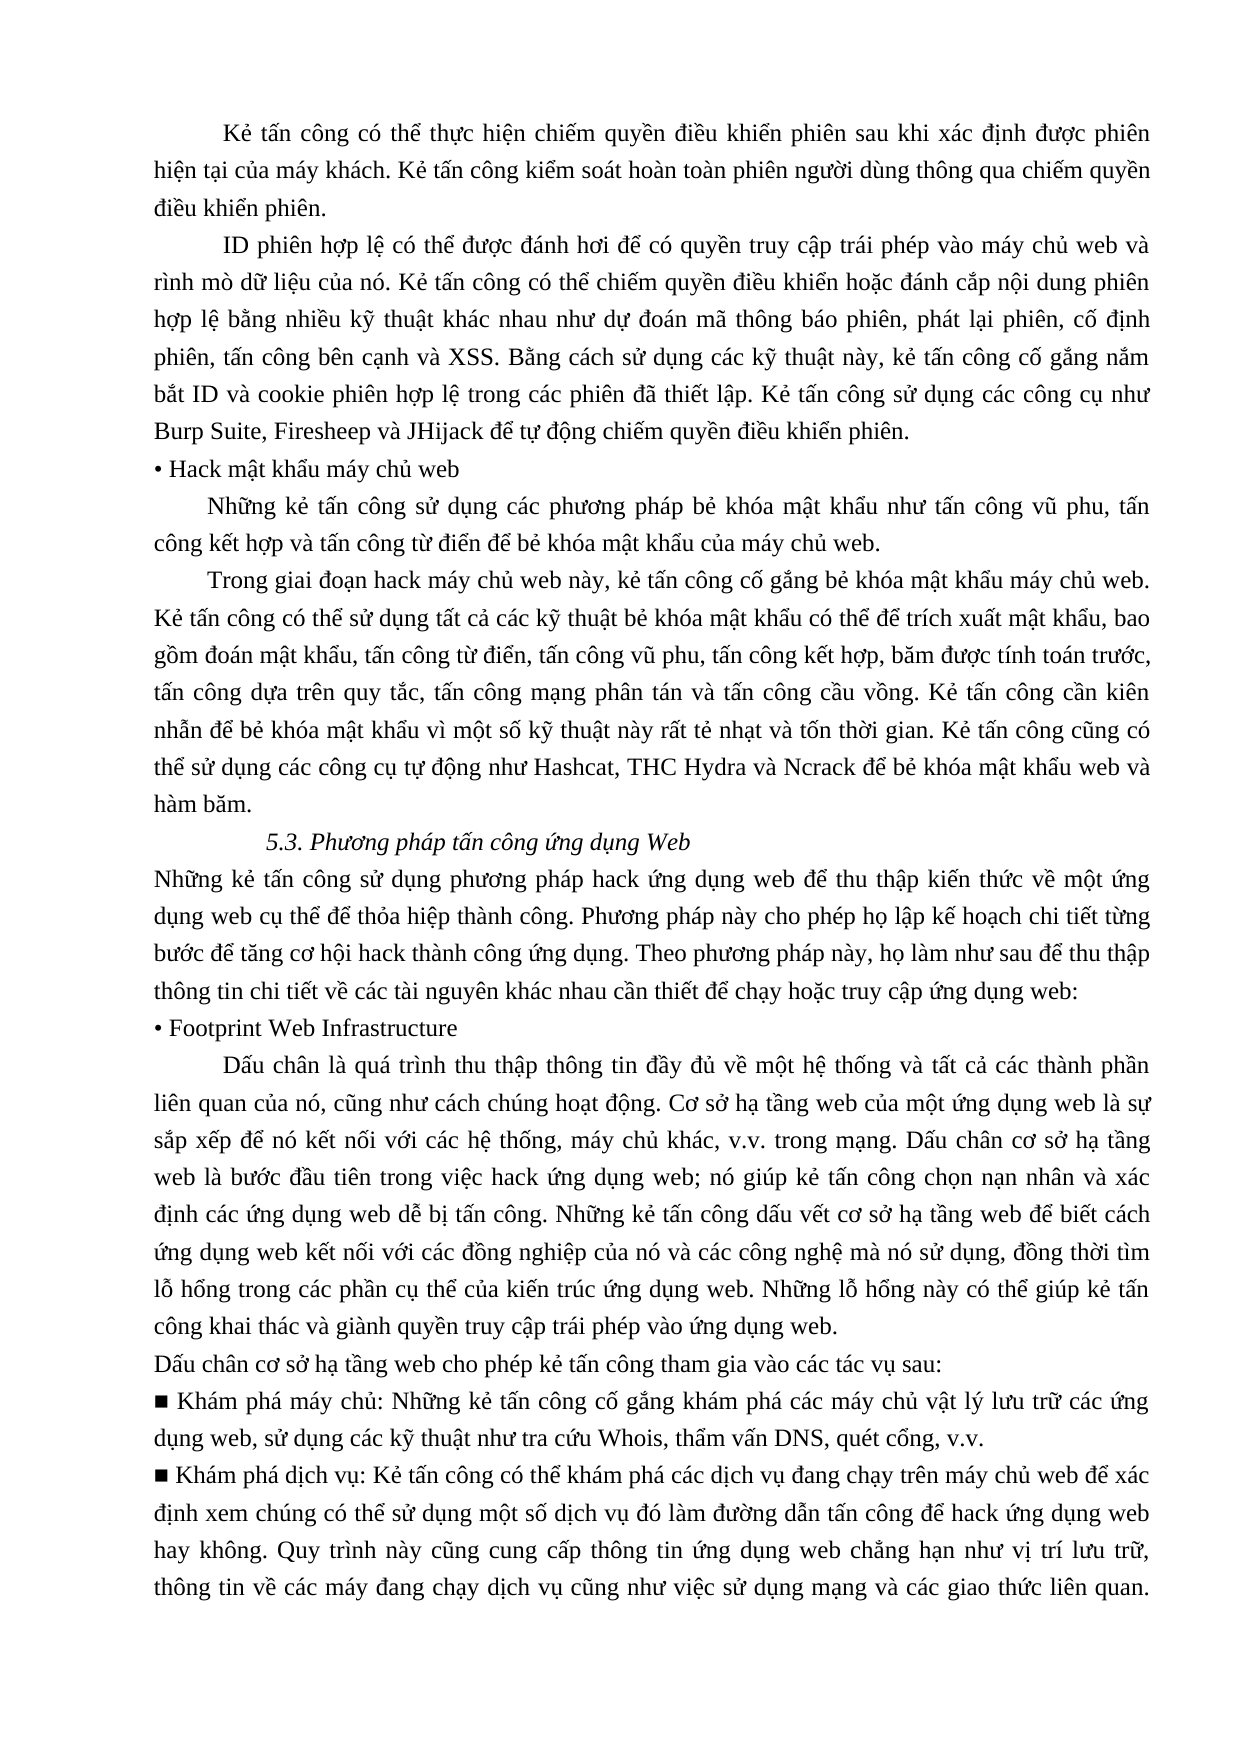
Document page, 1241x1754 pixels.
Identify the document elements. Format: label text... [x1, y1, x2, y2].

text • Hack mật khẩu máy chủ web [154, 454, 1152, 482]
text Dấu chân là quá trình thu thập thông tin đầy đủ về một hệ thống và tất cả các thành phần liên quan của nó, cũng như cách chúng hoạt động. Cơ sở hạ tầng web của một ứng dụng web là sự sắp xếp để nó kết nối với các hệ thống, máy chủ khác, v.v. trong mạng. Dấu chân cơ sở hạ tầng web là bước đầu tiên trong việc hack ứng dụng web; nó giúp kẻ tấn công chọn nạn nhân và xác định các ứng dụng web dễ bị tấn công. Những kẻ tấn công dấu vết cơ sở hạ tầng web để biết cách ứng dụng web kết nối với các đồng nghiệp của nó và các công nghệ mà nó sử dụng, đồng thời tìm lỗ hổng trong các phần cụ thể của kiến trúc ứng dụng web. Những lỗ hổng này có thể giúp kẻ tấn công khai thác và giành quyền truy cập trái phép vào ứng dụng web. [154, 1050, 1152, 1340]
text Phương pháp tấn công ứng dụng Web [207, 827, 1152, 855]
text Trong giai đoạn hack máy chủ web này, kẻ tấn công cố gắng bẻ khóa mật khẩu máy chủ web. Kẻ tấn công có thể sử dụng tất cả các kỹ thuật bẻ khóa mật khẩu có thể để trích xuất mật khẩu, bao gồm đoán mật khẩu, tấn công từ điển, tấn công vũ phu, tấn công kết hợp, băm được tính toán trước, tấn công dựa trên quy tắc, tấn công mạng phân tán và tấn công cầu vồng. Kẻ tấn công cần kiên nhẫn để bẻ khóa mật khẩu vì một số kỹ thuật này rất tẻ nhạt và tốn thời gian. Kẻ tấn công cũng có thể sử dụng các công cụ tự động như Hashcat, THC Hydra và Ncrack để bẻ khóa mật khẩu web và hàm băm. [154, 566, 1152, 818]
text Những kẻ tấn công sử dụng các phương pháp bẻ khóa mật khẩu như tấn công vũ phu, tấn công kết hợp và tấn công từ điển để bẻ khóa mật khẩu của máy chủ web. [154, 491, 1152, 557]
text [154, 1461, 1152, 1601]
text Dấu chân cơ sở hạ tầng web cho phép kẻ tấn công tham gia vào các tác vụ sau: [154, 1349, 1152, 1377]
text ■ Khám phá máy chủ: Những kẻ tấn công cố gắng khám phá các máy chủ vật lý lưu trữ các ứng dụng web, sử dụng các kỹ thuật như tra cứu Whois, thẩm vấn DNS, quét cổng, v.v. [154, 1386, 1152, 1452]
text Những kẻ tấn công sử dụng phương pháp hack ứng dụng web để thu thập kiến thức về một ứng dụng web cụ thể để thỏa hiệp thành công. Phương pháp này cho phép họ lập kế hoạch chi tiết từng bước để tăng cơ hội hack thành công ứng dụng. Theo phương pháp này, họ làm như sau để thu thập thông tin chi tiết về các tài nguyên khác nhau cần thiết để chạy hoặc truy cập ứng dụng web: [154, 864, 1152, 1004]
text • Footprint Web Infrastructure [154, 1013, 1152, 1042]
text ID phiên hợp lệ có thể được đánh hơi để có quyền truy cập trái phép vào máy chủ web và rình mò dữ liệu của nó. Kẻ tấn công có thể chiếm quyền điều khiển hoặc đánh cắp nội dung phiên hợp lệ bằng nhiều kỹ thuật khác nhau như dự đoán mã thông báo phiên, phát lại phiên, cố định phiên, tấn công bên cạnh và XSS. Bằng cách sử dụng các kỹ thuật này, kẻ tấn công cố gắng nắm bắt ID và cookie phiên hợp lệ trong các phiên đã thiết lập. Kẻ tấn công sử dụng các công cụ như Burp Suite, Firesheep và JHijack để tự động chiếm quyền điều khiển phiên. [154, 230, 1152, 445]
text Kẻ tấn công có thể thực hiện chiếm quyền điều khiển phiên sau khi xác định được phiên hiện tại của máy khách. Kẻ tấn công kiểm soát hoàn toàn phiên người dùng thông qua chiếm quyền điều khiển phiên. [154, 118, 1152, 221]
